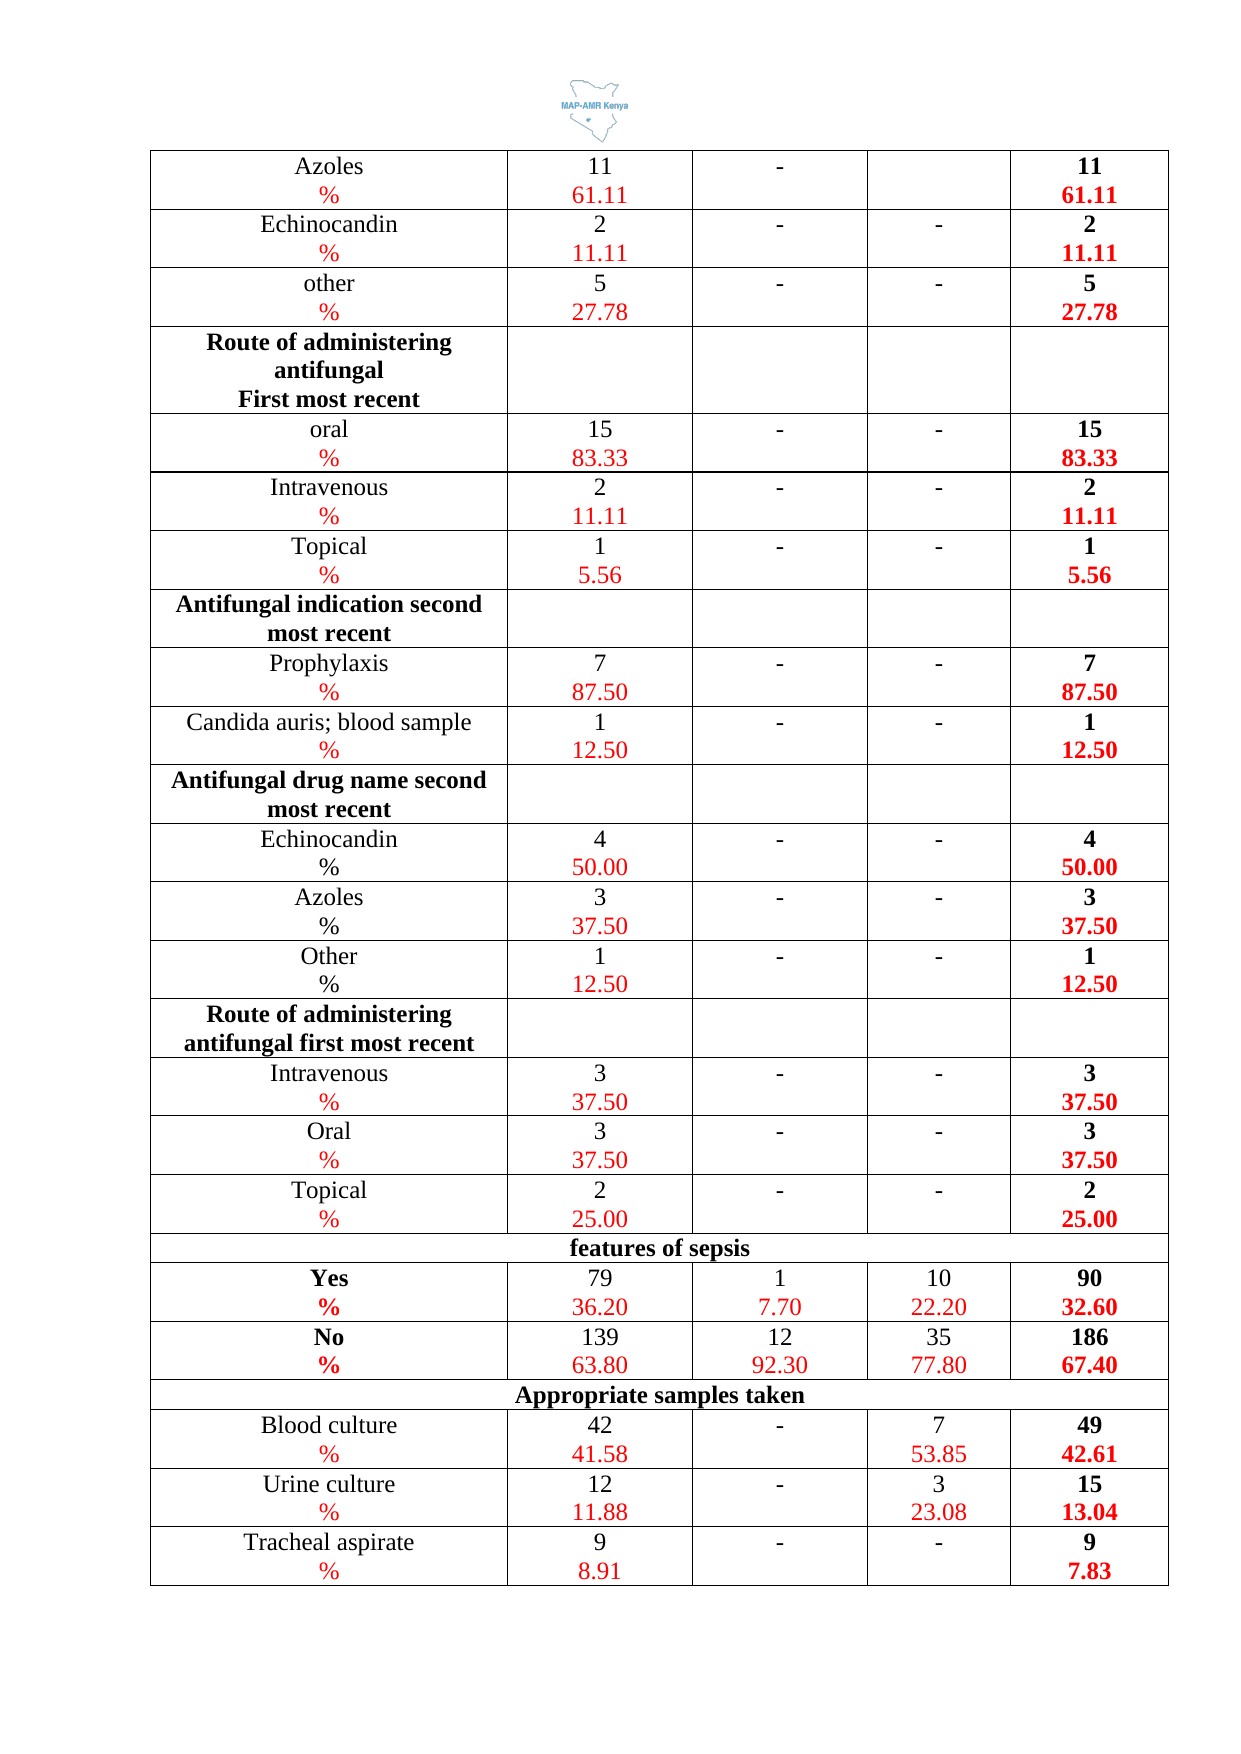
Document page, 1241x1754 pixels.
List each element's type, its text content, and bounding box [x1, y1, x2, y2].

table_cell 27.78 [508, 297, 692, 326]
table_cell - [868, 648, 1010, 706]
picture [556, 73, 632, 148]
table_cell - [693, 707, 867, 764]
table_cell [693, 765, 867, 823]
table_cell Intravenous % [151, 473, 507, 530]
table_cell - [868, 707, 1010, 764]
table_cell 2 [508, 210, 692, 238]
table_cell Urine culture % [151, 1469, 507, 1526]
table_cell % [151, 180, 507, 208]
table_cell - [693, 210, 867, 238]
table_cell - [693, 1116, 867, 1174]
table_cell 79 36.20 [508, 1263, 692, 1321]
table_cell Antifungal drug name second most recent [151, 765, 507, 823]
table_cell Topical % [151, 531, 507, 588]
table_cell 27.78 [1011, 297, 1168, 326]
table_cell - [693, 1175, 867, 1232]
table_cell 90 32.60 [1011, 1263, 1168, 1321]
table_cell - [693, 151, 867, 180]
table_cell 7 87.50 [1011, 648, 1168, 706]
table_cell - [868, 1527, 1010, 1585]
table_cell - [868, 1116, 1010, 1174]
table_cell No % [151, 1322, 507, 1379]
table_cell [1011, 999, 1168, 1057]
table_cell 2 11.11 [508, 473, 692, 530]
table_cell 10 22.20 [868, 1263, 1010, 1321]
table_cell 3 37.50 [508, 1058, 692, 1115]
table_cell 1 12.50 [1011, 707, 1168, 764]
table_cell 61.11 [508, 180, 692, 208]
table_cell [868, 999, 1010, 1057]
table_cell [508, 999, 692, 1057]
table_cell 1 12.50 [1011, 941, 1168, 998]
table_cell Antifungal indication second most recent [151, 590, 507, 647]
table_cell Blood culture % [151, 1410, 507, 1468]
table_cell 3 37.50 [1011, 1058, 1168, 1115]
table_cell features of sepsis [151, 1234, 1168, 1262]
table_cell 5 [1011, 268, 1168, 297]
table_cell [693, 590, 867, 647]
table_cell Candida auris; blood sample % [151, 707, 507, 764]
table_cell 1 12.50 [508, 707, 692, 764]
table_cell % [151, 238, 507, 267]
table_cell [868, 180, 1010, 208]
table_cell Route of administering antifungal first most recent [151, 999, 507, 1057]
table_cell 15 13.04 [1011, 1469, 1168, 1526]
table_cell 11.11 [1011, 238, 1168, 267]
table_cell - [868, 941, 1010, 998]
table_cell 2 [1011, 210, 1168, 238]
table_cell - [693, 473, 867, 530]
table_cell 1 7.70 [693, 1263, 867, 1321]
table_cell - [868, 1175, 1010, 1232]
table_cell - [868, 531, 1010, 588]
table_cell Prophylaxis % [151, 648, 507, 706]
table_cell 11.11 [508, 238, 692, 267]
table_cell 3 37.50 [1011, 1116, 1168, 1174]
table_cell - [868, 414, 1010, 443]
table_cell 35 77.80 [868, 1322, 1010, 1379]
table_cell 139 63.80 [508, 1322, 692, 1379]
table_cell [1011, 590, 1168, 647]
table_cell [868, 765, 1010, 823]
table_cell - [693, 268, 867, 297]
table_cell [868, 297, 1010, 326]
table_cell - [868, 268, 1010, 297]
table_cell - [693, 941, 867, 998]
table_cell 5 [508, 268, 692, 297]
table_cell 83.33 [508, 443, 692, 471]
table_cell Azoles % [151, 882, 507, 940]
table_cell oral [151, 414, 507, 443]
table_cell 1 12.50 [508, 941, 692, 998]
table_cell [693, 327, 867, 413]
table_cell Yes % [151, 1263, 507, 1321]
table_cell 186 67.40 [1011, 1322, 1168, 1379]
table_cell Topical % [151, 1175, 507, 1232]
table_cell [868, 327, 1010, 413]
table_cell [693, 238, 867, 267]
table_cell - [693, 531, 867, 588]
table_cell 61.11 [1011, 180, 1168, 208]
table_cell - [693, 1469, 867, 1526]
table_cell [868, 238, 1010, 267]
table_cell - [693, 824, 867, 881]
table_cell - [693, 1058, 867, 1115]
table_cell - [868, 882, 1010, 940]
table_cell 9 8.91 [508, 1527, 692, 1585]
table_cell Echinocandin [151, 210, 507, 238]
table_cell 2 25.00 [508, 1175, 692, 1232]
table_cell - [868, 473, 1010, 530]
table_cell 12 92.30 [693, 1322, 867, 1379]
table_cell - [693, 1410, 867, 1468]
table_cell 3 23.08 [868, 1469, 1010, 1526]
table_cell [693, 443, 867, 471]
table_cell Oral % [151, 1116, 507, 1174]
table_cell Route of administering antifungal First most recent [151, 327, 507, 413]
table_cell [508, 765, 692, 823]
table_cell [693, 999, 867, 1057]
table_cell [693, 297, 867, 326]
table_cell 12 11.88 [508, 1469, 692, 1526]
table_cell - [693, 882, 867, 940]
table_cell [508, 327, 692, 413]
table_cell 7 53.85 [868, 1410, 1010, 1468]
table_cell [508, 590, 692, 647]
table_cell 3 37.50 [508, 1116, 692, 1174]
table_cell Echinocandin % [151, 824, 507, 881]
table_cell 9 7.83 [1011, 1527, 1168, 1585]
table_cell 4 50.00 [1011, 824, 1168, 881]
table_cell Intravenous % [151, 1058, 507, 1115]
table_cell [868, 590, 1010, 647]
table_cell [693, 180, 867, 208]
table_cell [1011, 765, 1168, 823]
table_cell - [868, 824, 1010, 881]
table_cell - [868, 210, 1010, 238]
table_cell [1011, 327, 1168, 413]
table_cell other [151, 268, 507, 297]
table_cell 7 87.50 [508, 648, 692, 706]
table_cell Azoles [151, 151, 507, 180]
table_cell 42 41.58 [508, 1410, 692, 1468]
table_cell % [151, 443, 507, 471]
table_cell % [151, 297, 507, 326]
table_cell 11 [1011, 151, 1168, 180]
table_cell Appropriate samples taken [151, 1380, 1168, 1409]
table_cell 15 [1011, 414, 1168, 443]
table_cell 4 50.00 [508, 824, 692, 881]
table_cell 2 11.11 [1011, 473, 1168, 530]
table_cell 83.33 [1011, 443, 1168, 471]
table_cell [868, 443, 1010, 471]
table_cell 3 37.50 [1011, 882, 1168, 940]
table_cell 2 25.00 [1011, 1175, 1168, 1232]
table_cell - [693, 648, 867, 706]
table_cell 49 42.61 [1011, 1410, 1168, 1468]
table_cell [868, 151, 1010, 180]
table_cell 1 5.56 [508, 531, 692, 588]
table_cell 11 [508, 151, 692, 180]
table_cell 1 5.56 [1011, 531, 1168, 588]
table_cell - [868, 1058, 1010, 1115]
table_cell Tracheal aspirate % [151, 1527, 507, 1585]
table_cell 15 [508, 414, 692, 443]
table_cell Other % [151, 941, 507, 998]
table_cell 3 37.50 [508, 882, 692, 940]
table_cell - [693, 1527, 867, 1585]
table_cell - [693, 414, 867, 443]
